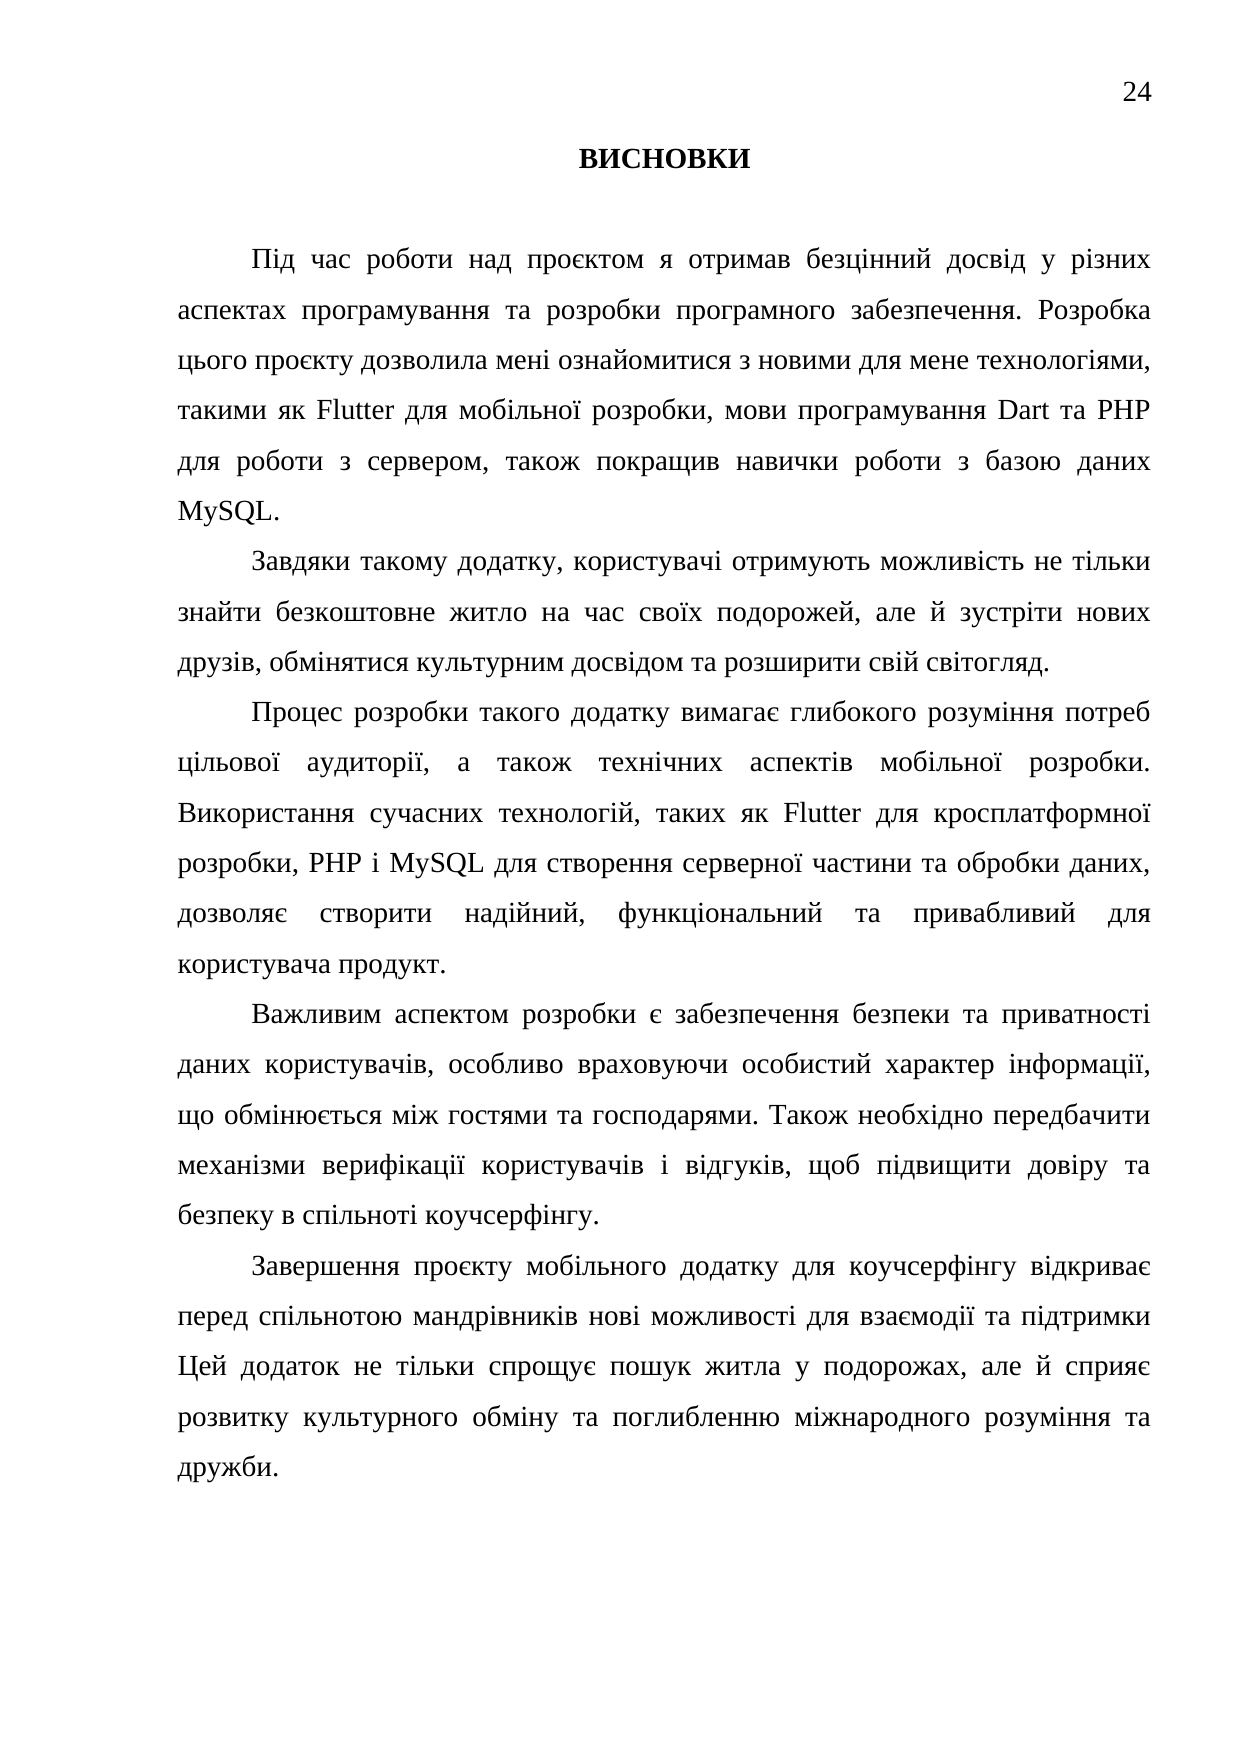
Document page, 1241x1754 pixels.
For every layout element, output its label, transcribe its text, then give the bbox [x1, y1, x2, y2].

subtitle ВИСНОВКИ [177, 141, 1152, 174]
text Важливим аспектом розробки є забезпечення безпеки та приватності даних користувачів, особливо враховуючи особистий характер інформації, що обмінюється між гостями та господарями. Також необхідно передбачити механізми верифікації користувачів і відгуків, щоб підвищити довіру та безпеку в спільноті коучсерфінгу. [177, 996, 1152, 1231]
text Завершення проєкту мобільного додатку для коучсерфінгу відкриває перед спільнотою мандрівників нові можливості для взаємодії та підтримки Цей додаток не тільки спрощує пошук житла у подорожах, але й сприяє розвитку культурного обміну та поглибленню міжнародного розуміння та дружби. [177, 1248, 1152, 1482]
text Завдяки такому додатку, користувачі отримують можливість не тільки знайти безкоштовне житло на час своїх подорожей, але й зустріти нових друзів, обмінятися культурним досвідом та розширити свій світогляд. [177, 543, 1152, 677]
text Процес розробки такого додатку вимагає глибокого розуміння потреб цільової аудиторії, а також технічних аспектів мобільної розробки. Використання сучасних технологій, таких як Flutter для кросплатформної розробки, PHP і MySQL для створення серверної частини та обробки даних, дозволяє створити надійний, функціональний та привабливий для користувача продукт. [177, 694, 1152, 979]
text Під час роботи над проєктом я отримав безцінний досвід у різних аспектах програмування та розробки програмного забезпечення. Розробка цього проєкту дозволила мені ознайомитися з новими для мене технологіями, такими як Flutter для мобільної розробки, мови програмування Dart та PHP для роботи з сервером, також покращив навички роботи з базою даних MySQL. [177, 241, 1152, 527]
